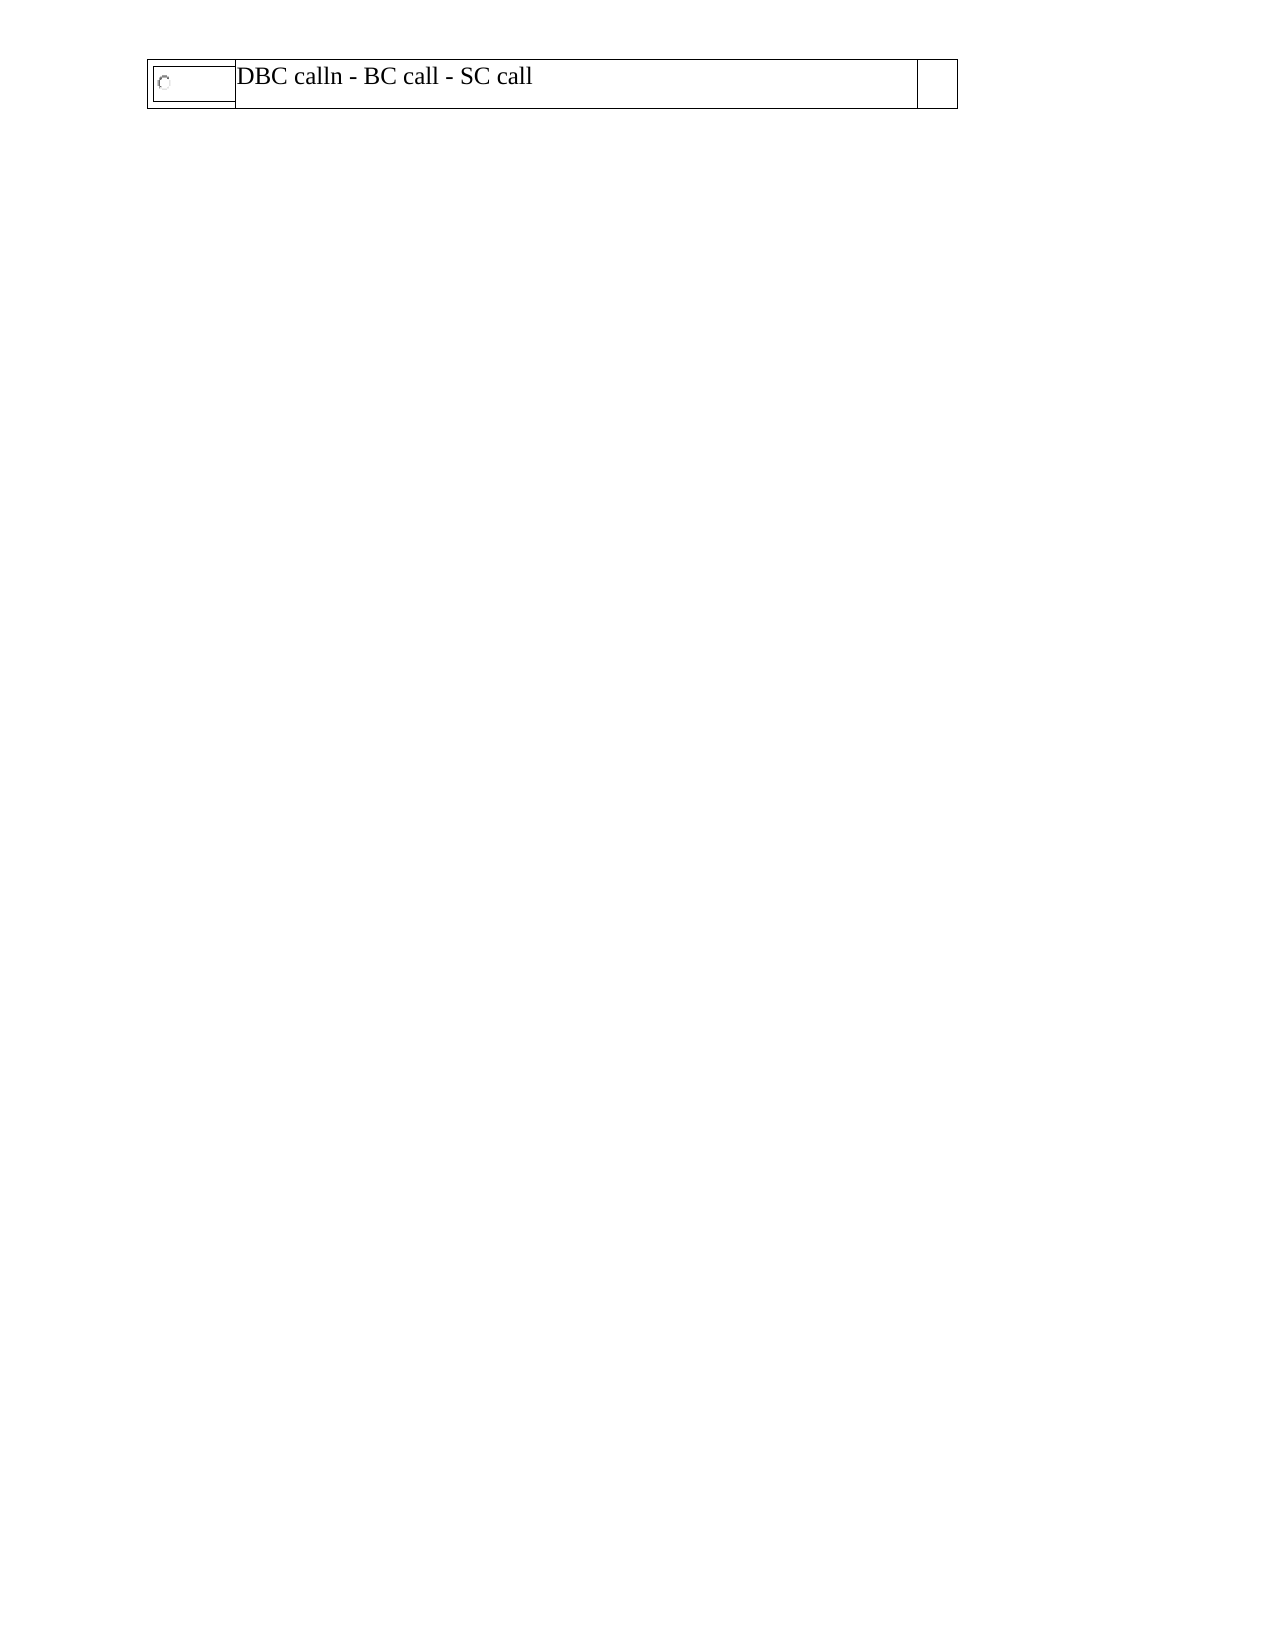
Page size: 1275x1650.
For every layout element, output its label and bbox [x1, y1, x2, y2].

table_cell [918, 60, 957, 108]
table_cell [148, 60, 235, 108]
picture [155, 68, 187, 100]
table_cell [236, 60, 917, 108]
